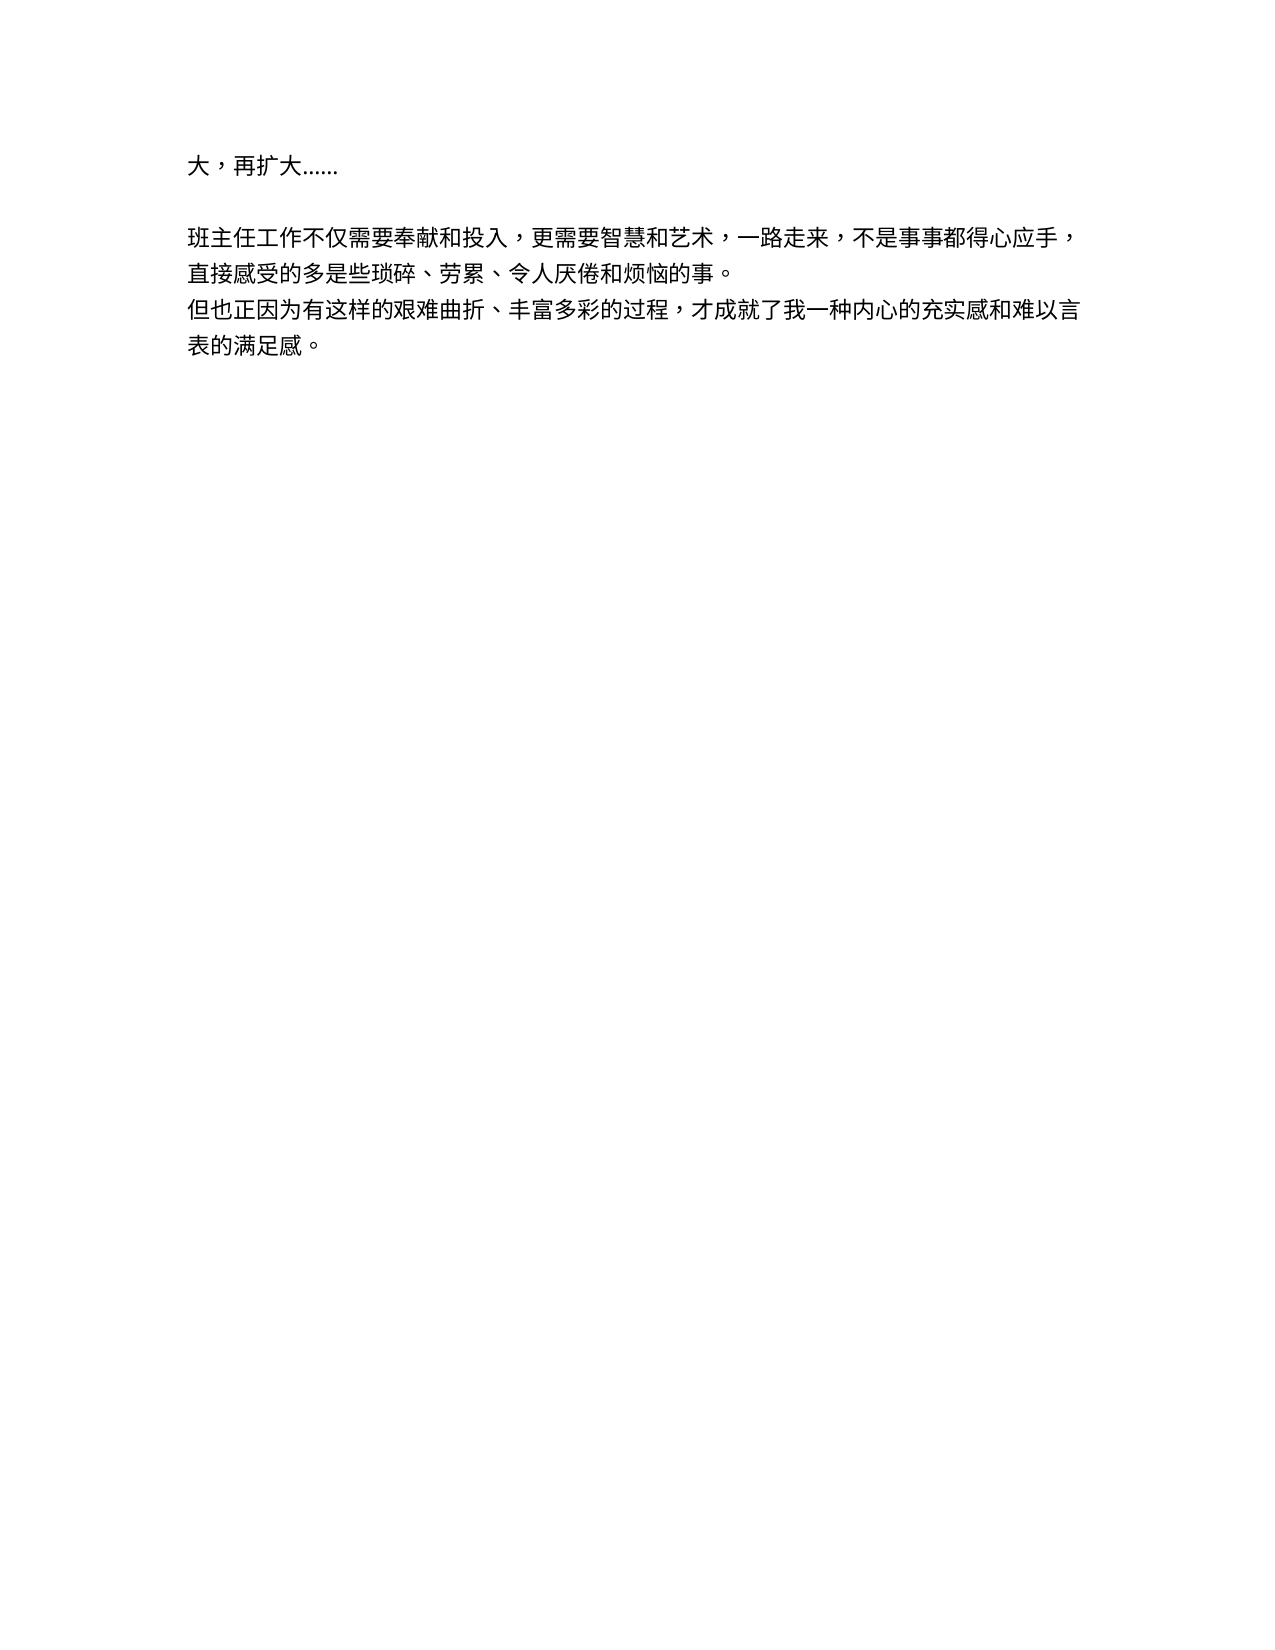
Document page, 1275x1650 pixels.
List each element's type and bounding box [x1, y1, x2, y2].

text [187, 150, 1087, 541]
